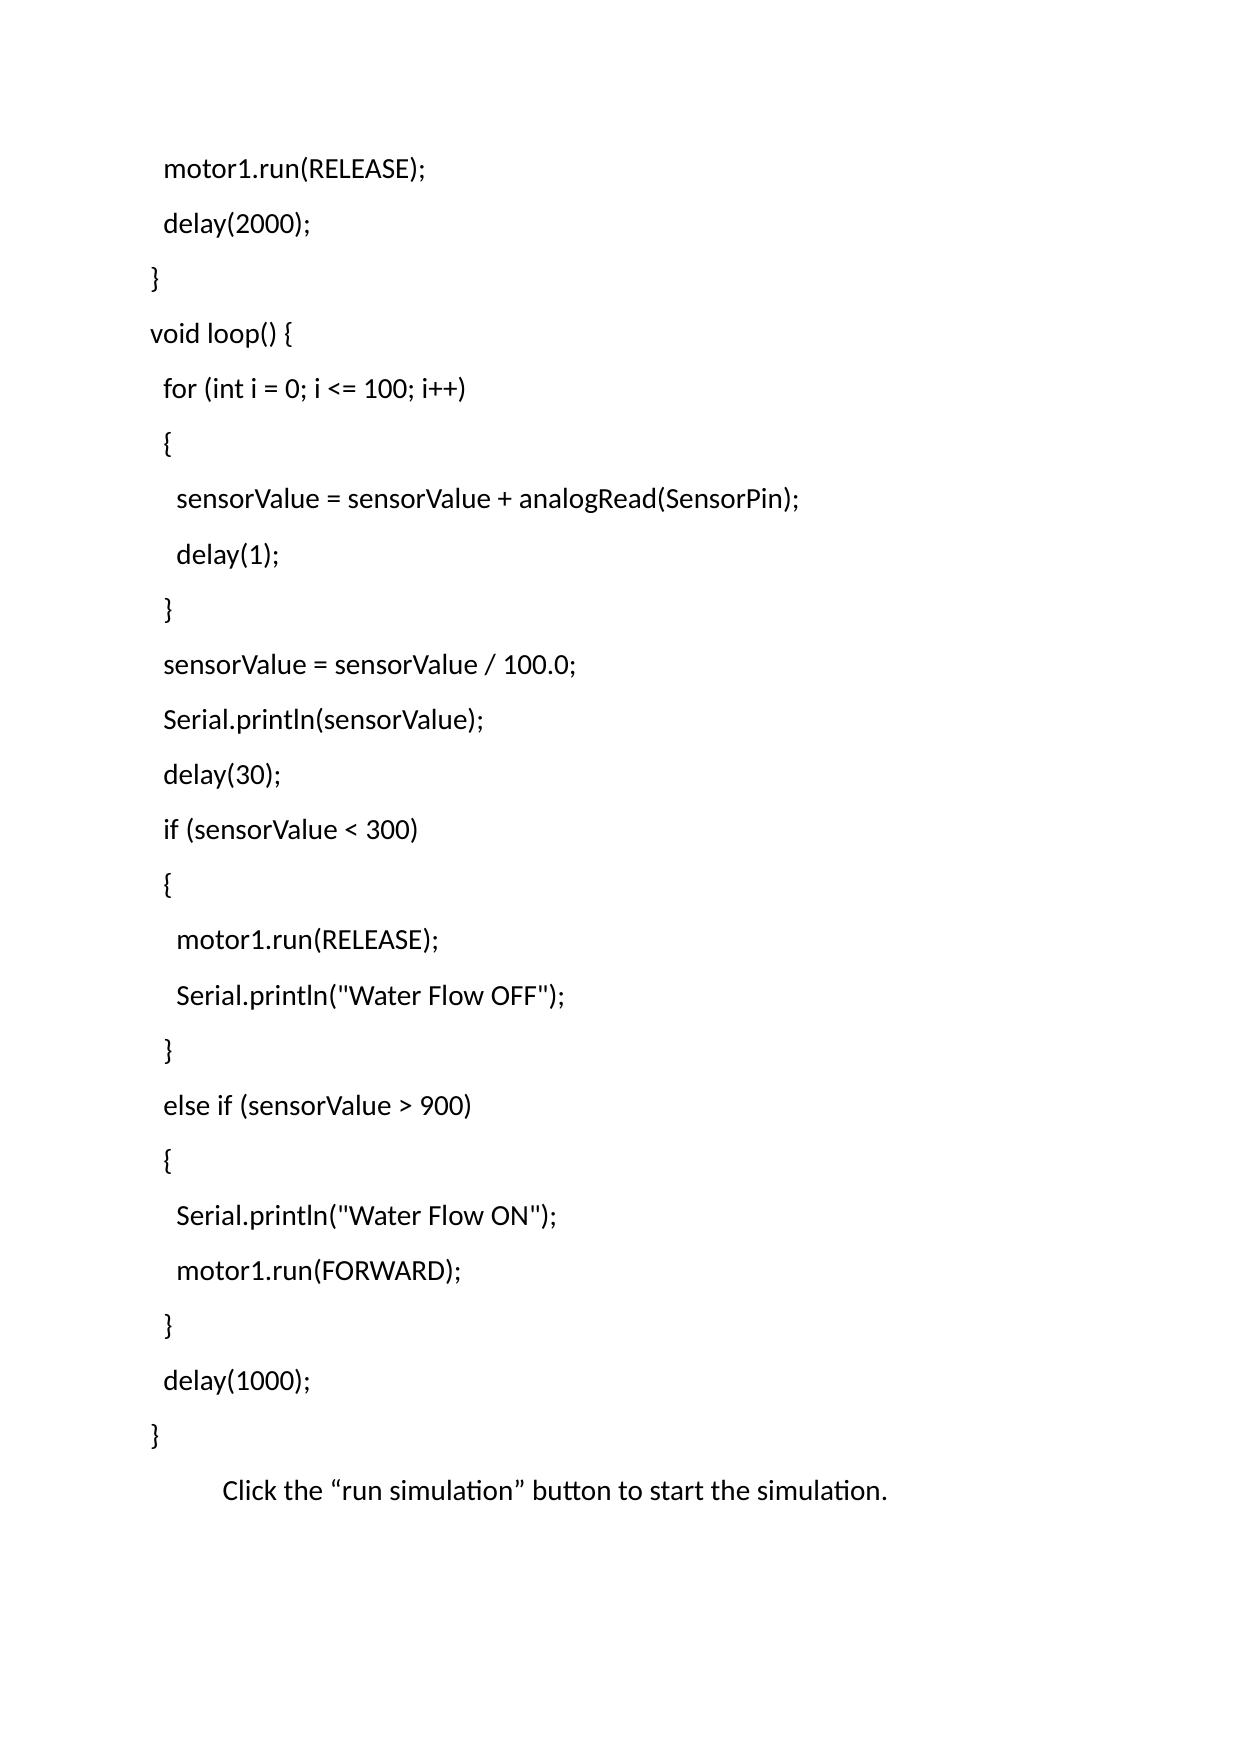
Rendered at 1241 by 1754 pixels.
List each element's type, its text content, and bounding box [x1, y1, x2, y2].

text Serial.println("Water Flow ON"); [150, 1197, 1090, 1233]
text Serial.println(sensorValue); [150, 701, 1090, 737]
text { [150, 1142, 1090, 1177]
text motor1.run(RELEASE); [150, 921, 1090, 957]
text { [150, 426, 1090, 461]
text else if (sensorValue > 900) [150, 1087, 1090, 1122]
text motor1.run(FORWARD); [150, 1252, 1090, 1288]
text delay(2000); [150, 205, 1090, 241]
text } [150, 1417, 1090, 1453]
text Serial.println("Water Flow OFF"); [150, 977, 1090, 1012]
text } [150, 1032, 1090, 1067]
text Click the “run simulation” button to start the simulation. [150, 1472, 1090, 1508]
text } [150, 260, 1090, 296]
text sensorValue = sensorValue / 100.0; [150, 646, 1090, 682]
text delay(1000); [150, 1362, 1090, 1398]
text { [150, 866, 1090, 902]
text sensorValue = sensorValue + analogRead(SensorPin); [150, 481, 1090, 516]
text if (sensorValue < 300) [150, 811, 1090, 847]
text } [150, 1307, 1090, 1343]
text delay(30); [150, 756, 1090, 792]
text delay(1); [150, 536, 1090, 571]
text for (int i = 0; i <= 100; i++) [150, 370, 1090, 406]
text void loop() { [150, 315, 1090, 351]
text motor1.run(RELEASE); [150, 150, 1090, 186]
text } [150, 591, 1090, 626]
